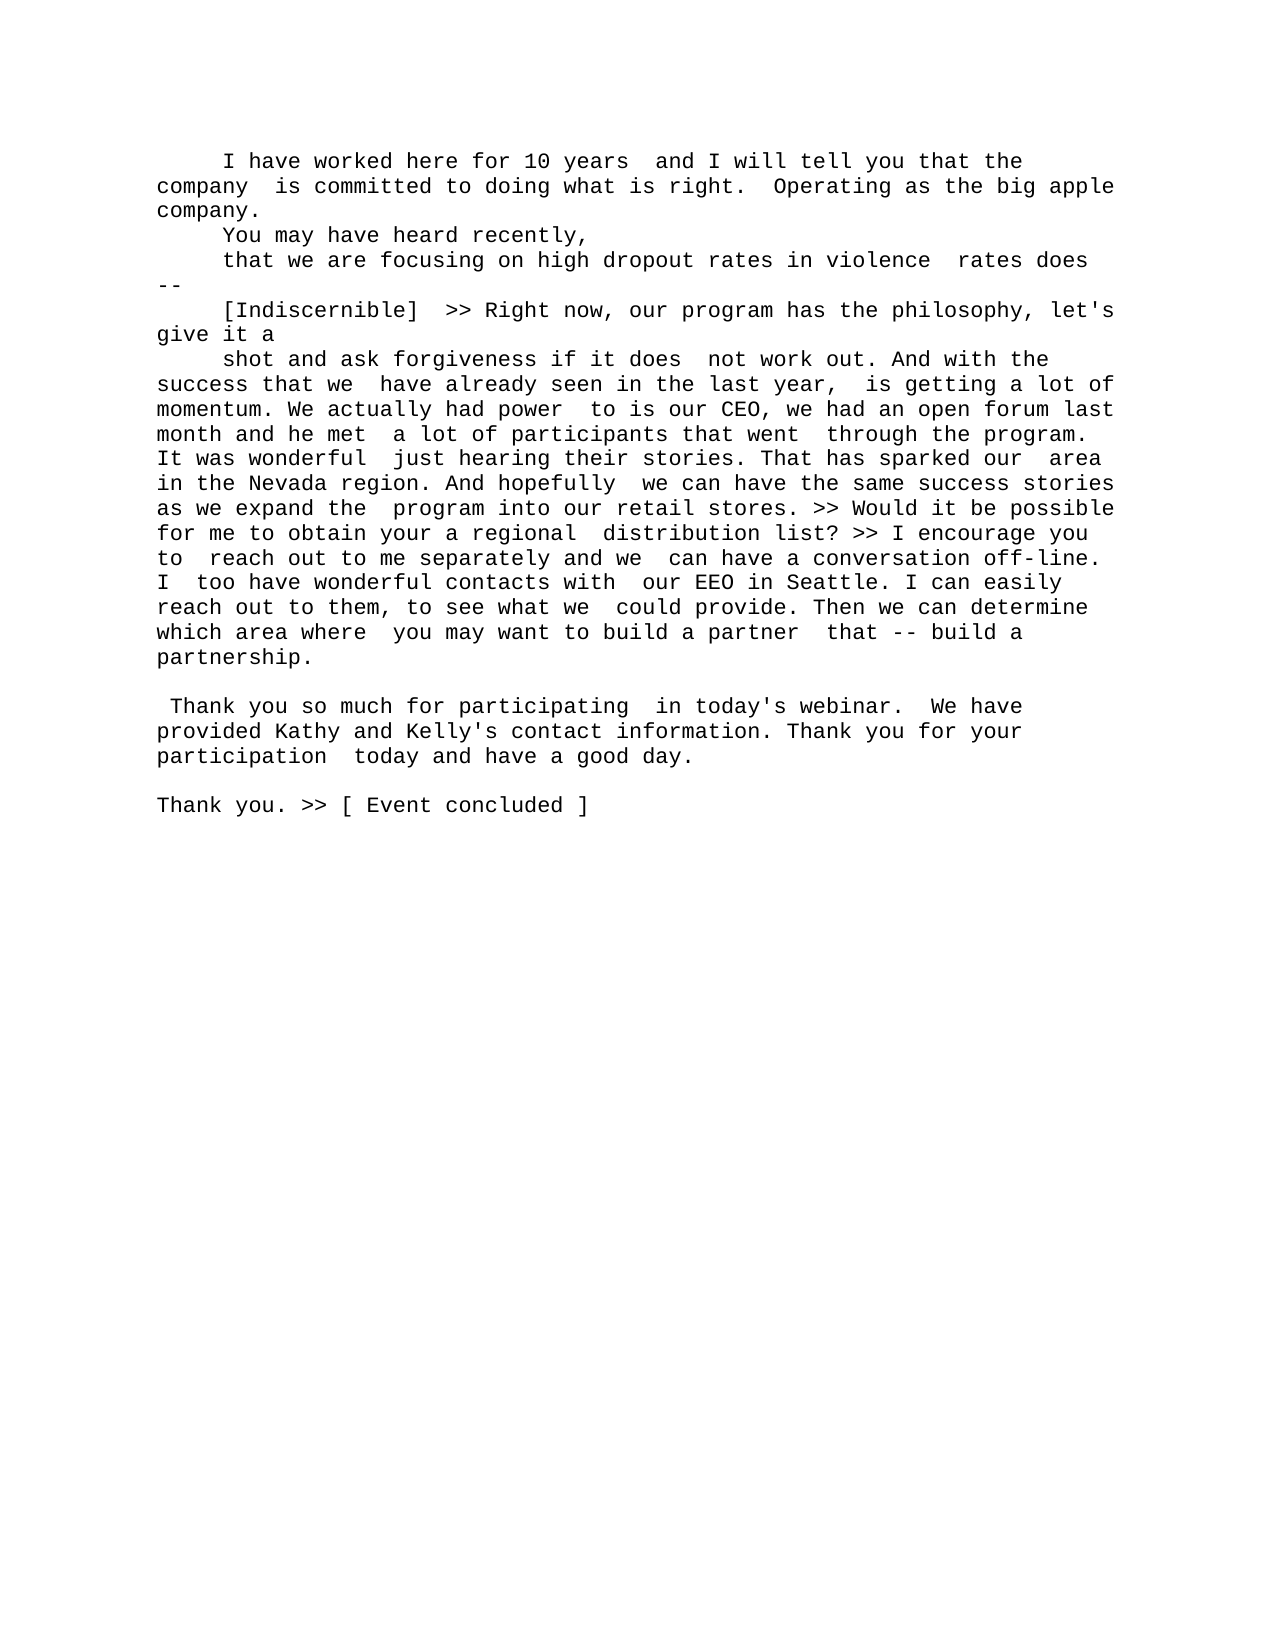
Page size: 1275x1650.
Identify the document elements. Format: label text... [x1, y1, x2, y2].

text that we are focusing on high dropout rates in violence rates does -- [156, 249, 1118, 299]
text Thank you so much for participating in today's webinar. We have provided Kathy and Kelly's contact information. Thank you for your participation today and have a good day. [156, 695, 1118, 770]
text shot and ask forgiveness if it does not work out. And with the success that we have already seen in the last year, is getting a lot of momentum. We actually had power to is our CEO, we had an open forum last month and he met a lot of participants that went through the program. It was wonderful just hearing their stories. That has sparked our area in the Nevada region. And hopefully we can have the same success stories as we expand the program into our retail stores. >> Would it be possible for me to obtain your a regional distribution list? >> I encourage you to reach out to me separately and we can have a conversation off-line. I too have wonderful contacts with our EEO in Seattle. I can easily reach out to them, to see what we could provide. Then we can determine which area where you may want to build a partner that -- build a partnership. [156, 348, 1118, 671]
text You may have heard recently, [156, 224, 1118, 249]
text [Indiscernible] >> Right now, our program has the philosophy, let's give it a [156, 299, 1118, 348]
text Thank you. >> [ Event concluded ] [156, 794, 1118, 819]
text I have worked here for 10 years and I will tell you that the company is committed to doing what is right. Operating as the big apple company. [156, 150, 1118, 224]
